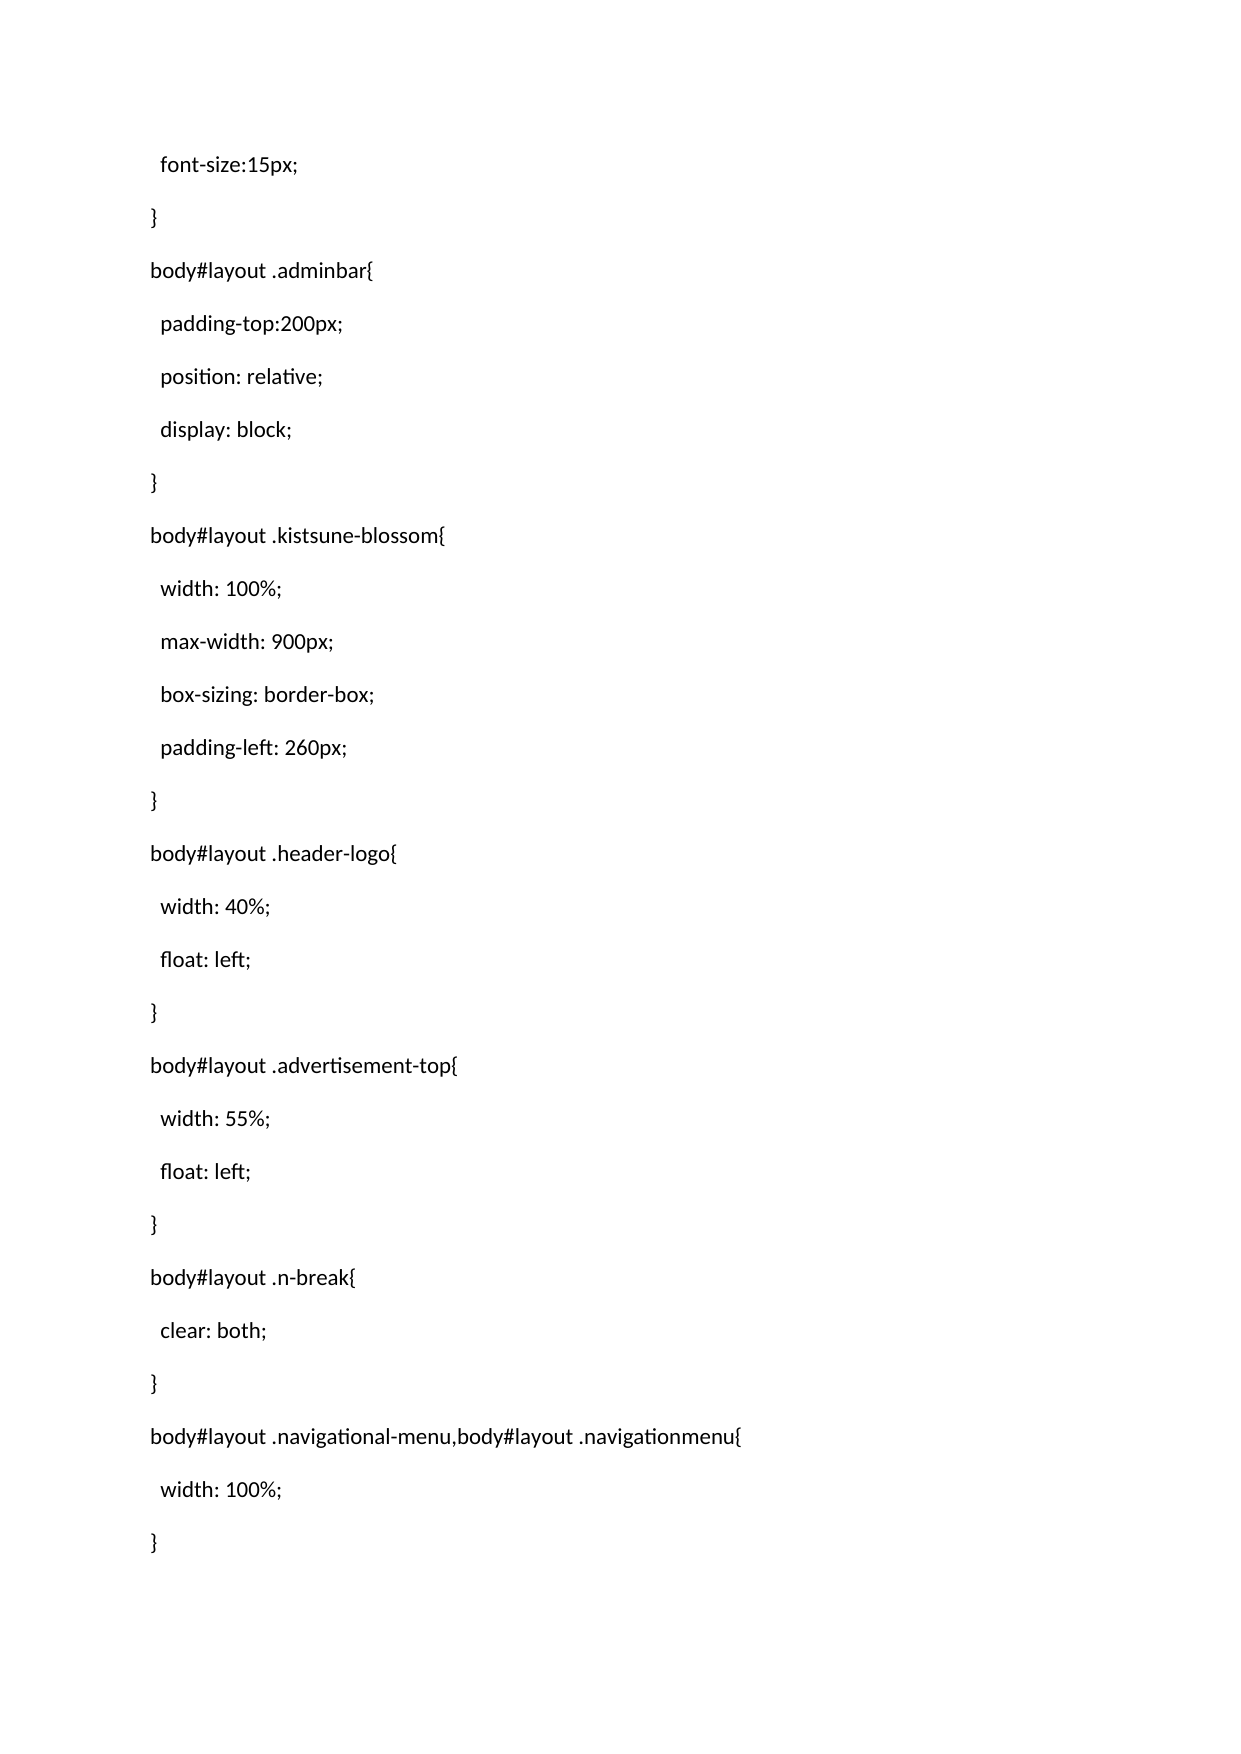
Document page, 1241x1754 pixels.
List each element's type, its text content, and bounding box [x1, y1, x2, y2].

text box-sizing: border-box; [150, 680, 1090, 708]
text clear: both; [150, 1316, 1090, 1344]
text } [150, 468, 1090, 496]
text padding-top:200px; [150, 309, 1090, 337]
text width: 55%; [150, 1104, 1090, 1132]
text display: block; [150, 415, 1090, 443]
text } [150, 1210, 1090, 1238]
text position: relative; [150, 362, 1090, 390]
text font-size:15px; [150, 150, 1090, 178]
text body#layout .navigational-menu,body#layout .navigationmenu{ [150, 1422, 1090, 1451]
text body#layout .adminbar{ [150, 256, 1090, 284]
text body#layout .header-logo{ [150, 839, 1090, 867]
text } [150, 998, 1090, 1026]
text max-width: 900px; [150, 627, 1090, 655]
text float: left; [150, 945, 1090, 973]
text body#layout .advertisement-top{ [150, 1051, 1090, 1079]
text } [150, 1528, 1090, 1557]
text } [150, 1369, 1090, 1397]
text width: 100%; [150, 574, 1090, 602]
text padding-left: 260px; [150, 733, 1090, 761]
text body#layout .kistsune-blossom{ [150, 521, 1090, 549]
text body#layout .n-break{ [150, 1263, 1090, 1291]
text float: left; [150, 1157, 1090, 1185]
text } [150, 786, 1090, 814]
text width: 100%; [150, 1476, 1090, 1503]
text width: 40%; [150, 892, 1090, 920]
text } [150, 203, 1090, 231]
